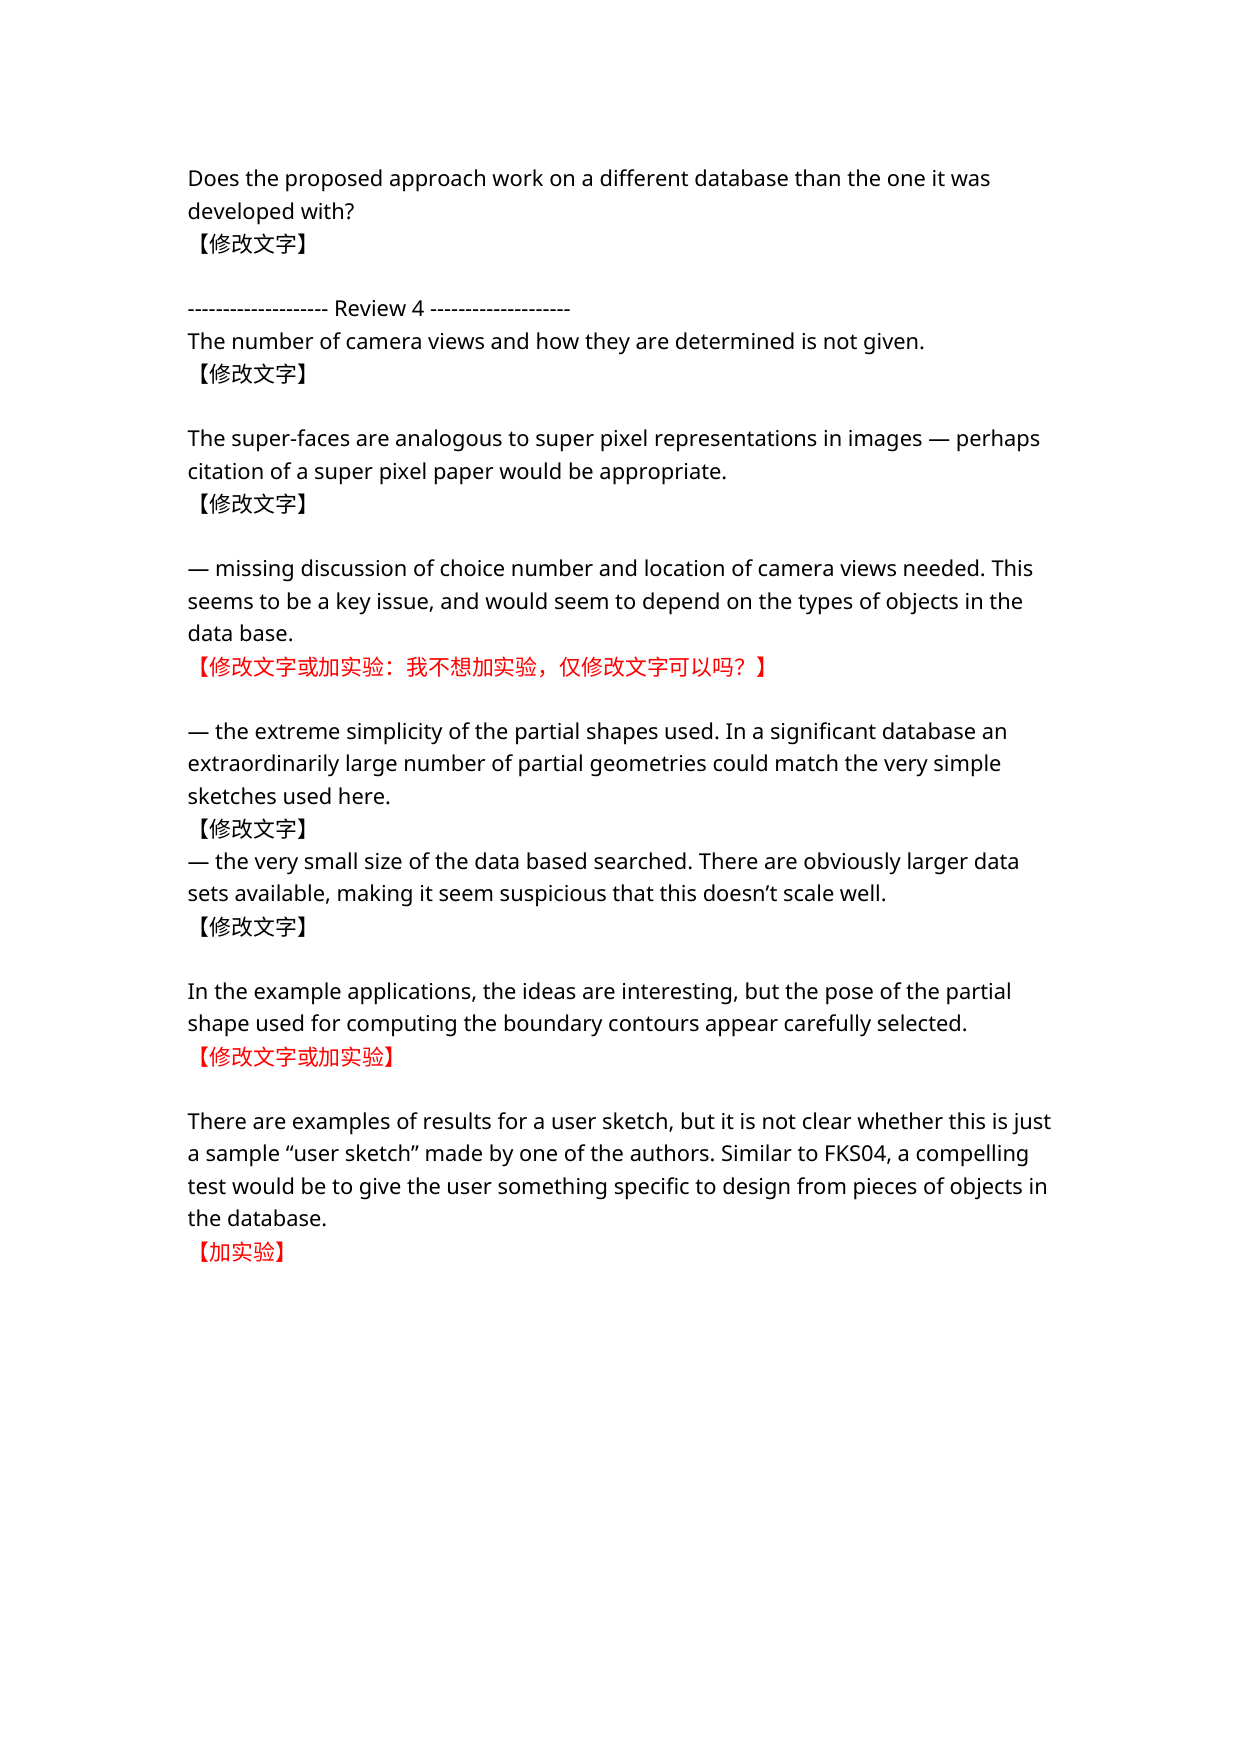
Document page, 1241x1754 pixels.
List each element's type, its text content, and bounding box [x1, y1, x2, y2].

text — the very small size of the data based searched. There are obviously larger data sets available, making it seem suspicious that this doesn’t scale well. [187, 844, 1053, 909]
text — missing discussion of choice number and location of camera views needed. This seems to be a key issue, and would seem to depend on the types of objects in the data base. [187, 552, 1053, 649]
text 【修改文字】 [187, 812, 1053, 844]
text 【修改文字】 [187, 357, 1053, 389]
text -------------------- Review 4 -------------------- [187, 292, 1053, 324]
text 【修改文字或加实验】 [187, 1039, 1053, 1072]
text Does the proposed approach work on a different database than the one it was developed with? [187, 162, 1053, 227]
text In the example applications, the ideas are interesting, but the pose of the partial shape used for computing the boundary contours appear carefully selected. [187, 974, 1053, 1039]
text 【修改文字】 [187, 487, 1053, 519]
text 【修改文字】 [187, 227, 1053, 259]
text There are examples of results for a user sketch, but it is not clear whether this is just a sample “user sketch” made by one of the authors. Similar to FKS04, a compelling test would be to give the user something specific to design from pieces of objects in the database. [187, 1104, 1053, 1234]
text 【加实验】 [187, 1234, 1053, 1267]
text 【修改文字】 [187, 909, 1053, 942]
text The super-faces are analogous to super pixel representations in images — perhaps citation of a super pixel paper would be appropriate. [187, 422, 1053, 487]
text 【修改文字或加实验：我不想加实验，仅修改文字可以吗？】 [187, 649, 1053, 682]
text — the extreme simplicity of the partial shapes used. In a significant database an extraordinarily large number of partial geometries could match the very simple sketches used here. [187, 714, 1053, 812]
text The number of camera views and how they are determined is not given. [187, 324, 1053, 357]
